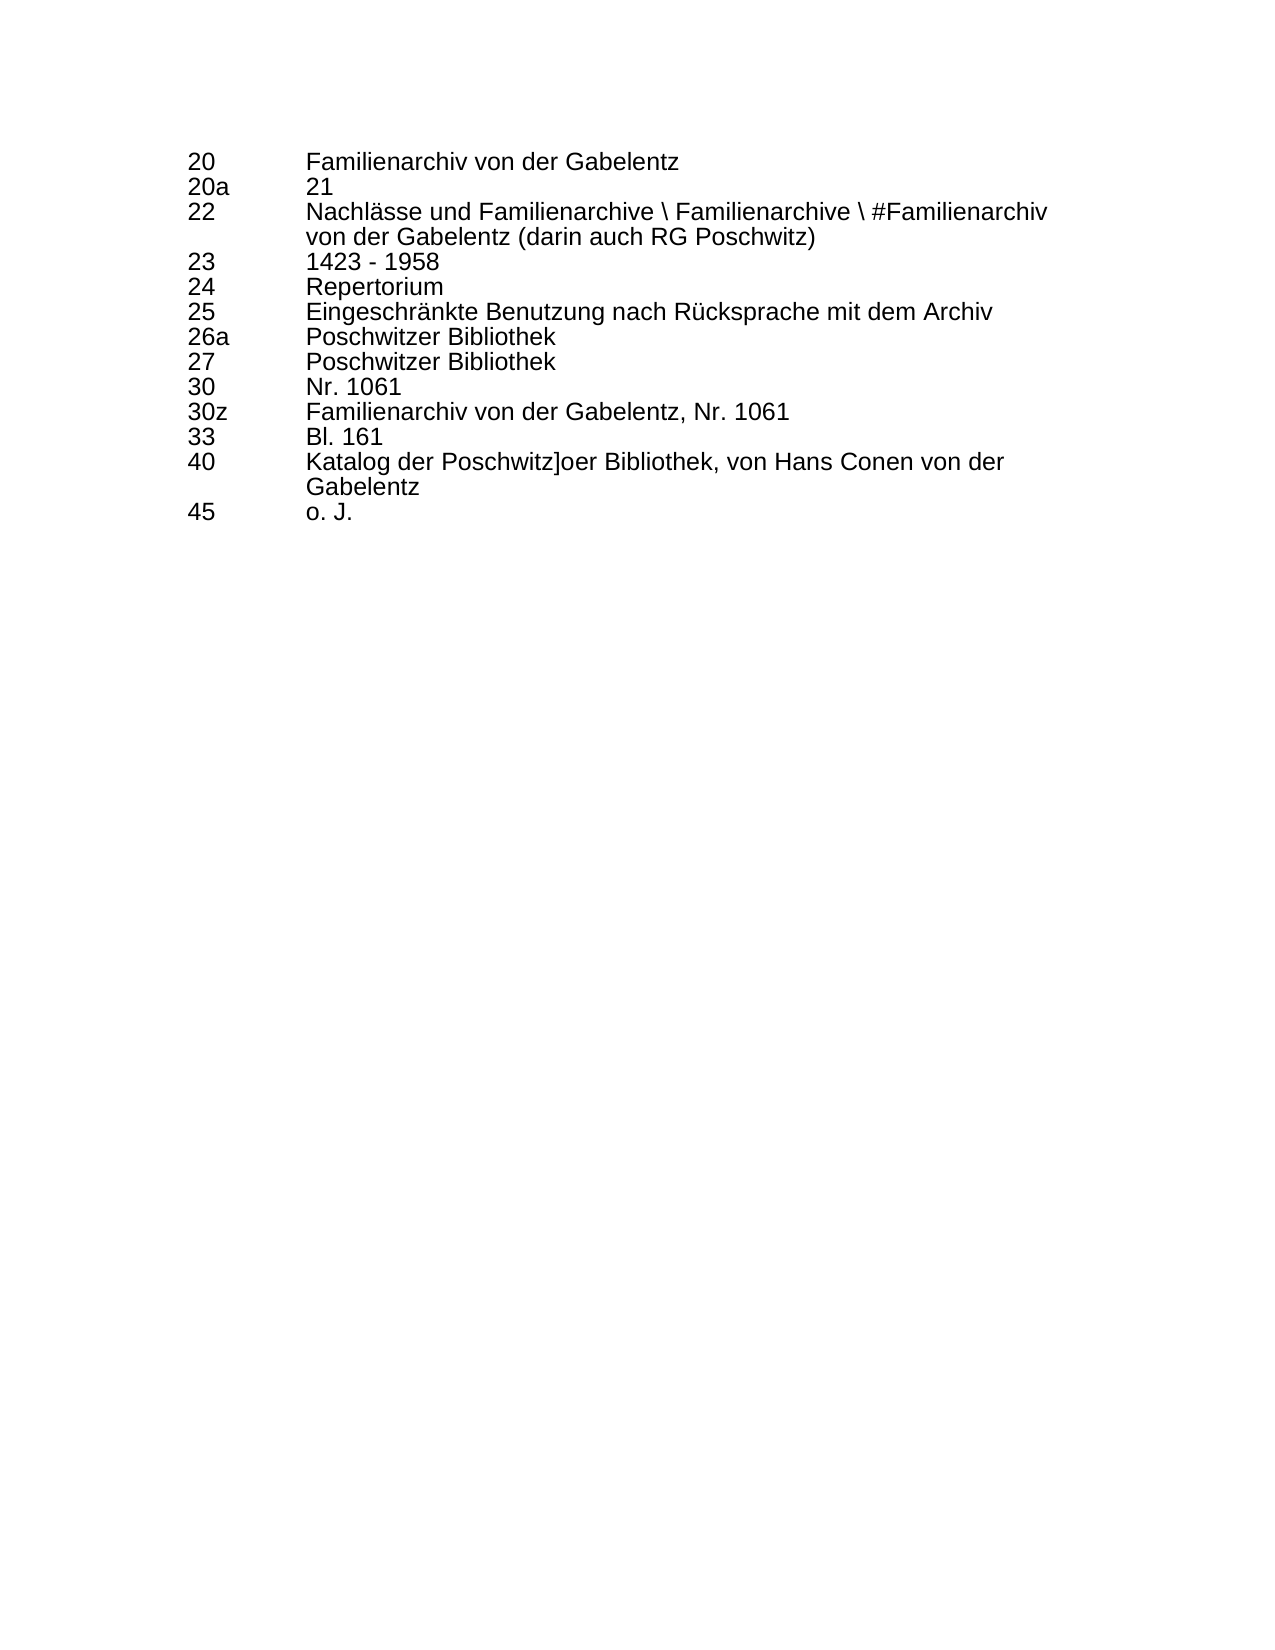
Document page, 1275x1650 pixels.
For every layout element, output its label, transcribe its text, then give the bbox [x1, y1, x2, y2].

text 26a Poschwitzer Bibliothek [187, 325, 1087, 350]
text 20a 21 [187, 175, 1087, 200]
text 20 Familienarchiv von der Gabelentz [187, 150, 1087, 175]
text 23 1423 - 1958 [187, 250, 1087, 275]
text 45 o. J. [187, 500, 1087, 525]
text 22 Nachlässe und Familienarchive \ Familienarchive \ #Familienarchiv von der Gabelentz (darin auch RG Poschwitz) [187, 200, 1087, 250]
text 24 Repertorium [187, 275, 1087, 300]
text 27 Poschwitzer Bibliothek [187, 350, 1087, 375]
text 33 Bl. 161 [187, 425, 1087, 450]
text 25 Eingeschränkte Benutzung nach Rücksprache mit dem Archiv [187, 300, 1087, 325]
text 30 Nr. 1061 [187, 375, 1087, 400]
text 30z Familienarchiv von der Gabelentz, Nr. 1061 [187, 400, 1087, 425]
text 40 Katalog der k[2{o[Poschwitz]o}er 1{Bibliothek< des RG>}]k, von p[2{Hans} 1{Conen von der Gabelentz}]p [187, 450, 1087, 500]
